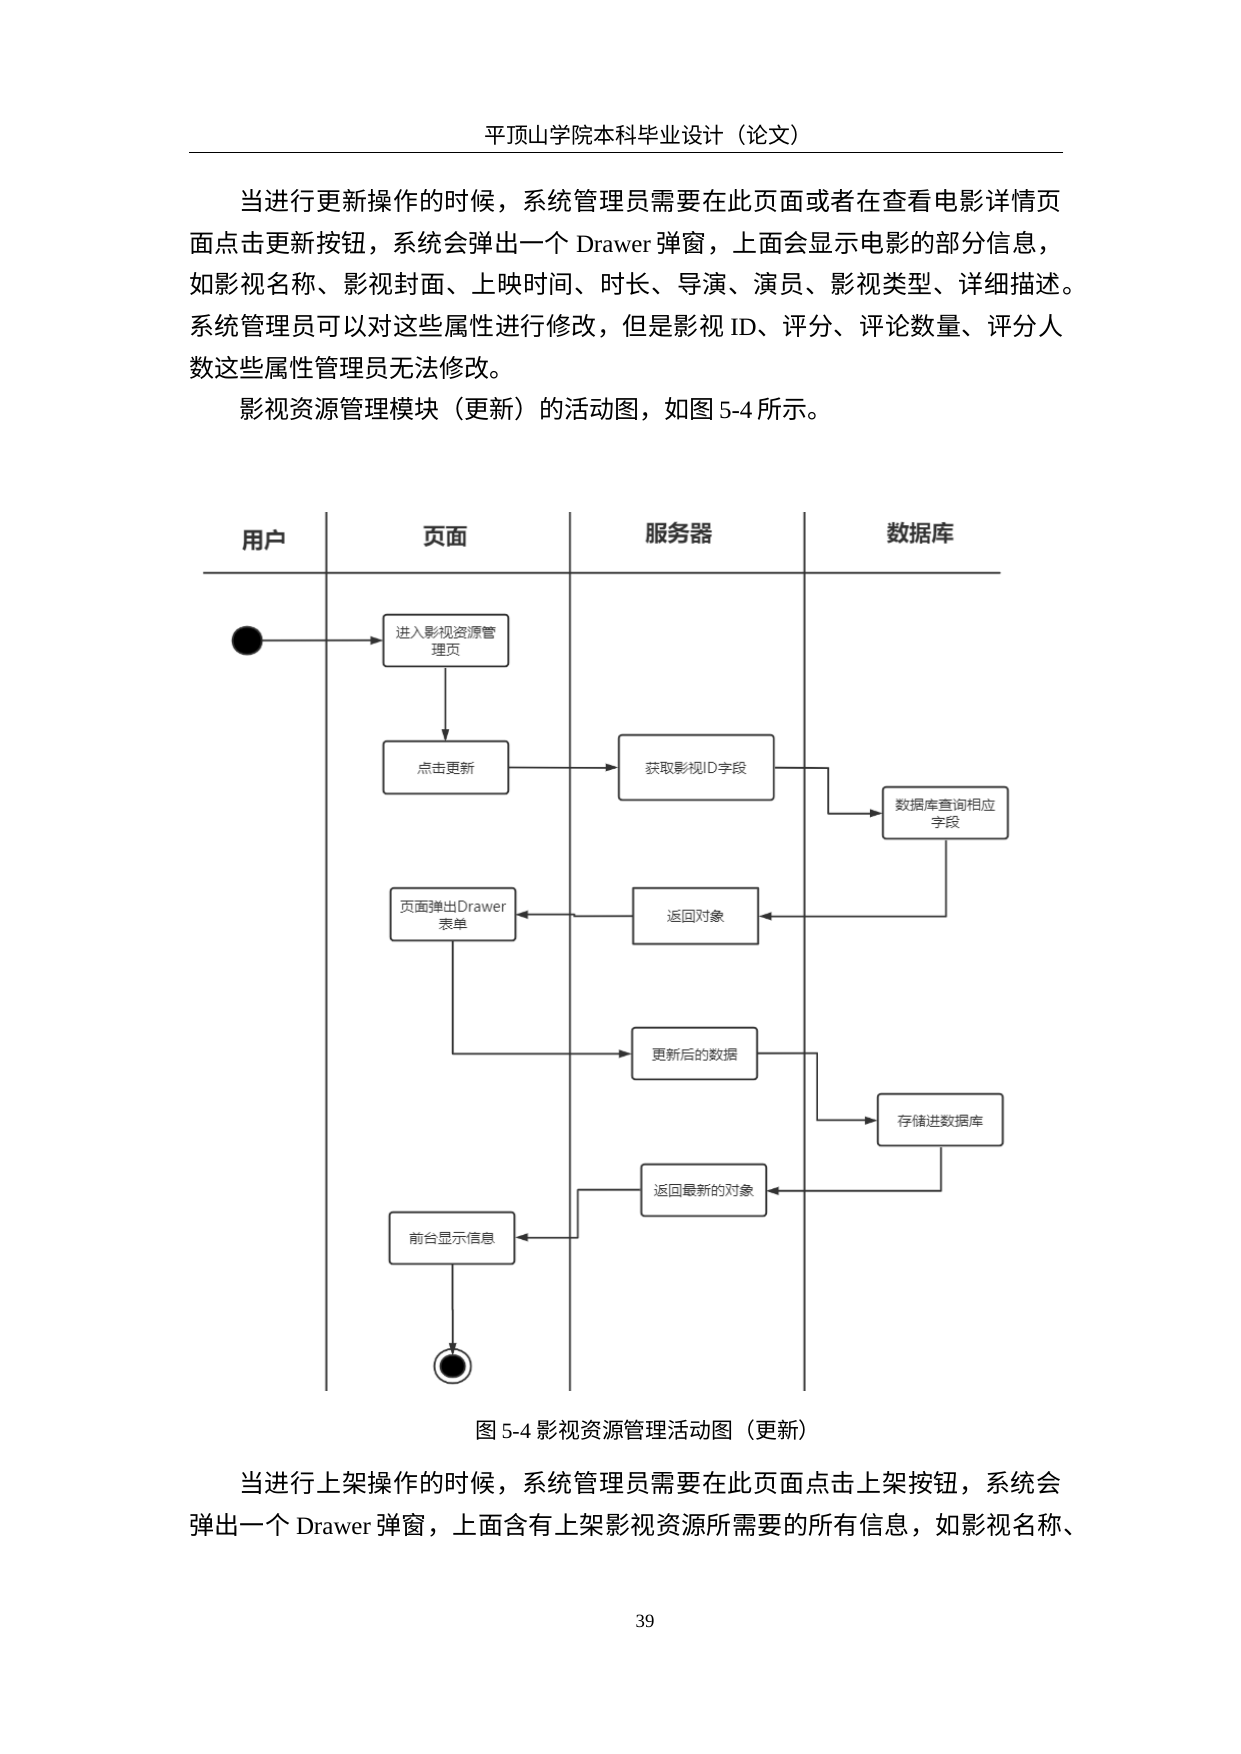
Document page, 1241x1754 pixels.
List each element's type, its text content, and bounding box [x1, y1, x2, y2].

text 图5-4 影视资源管理活动图（更新） [189, 1405, 1063, 1447]
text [189, 1459, 1063, 1542]
text 影视资源管理模块（更新）的活动图，如图5-4所示。 [189, 386, 1063, 427]
text 当进行更新操作的时候，系统管理员需要在此页面或者在查看电影详情页面点击更新按钮，系统会弹出一个Drawer弹窗，上面会显示电影的部分信息，如影视名称、影视封面、上映时间、时长、导演、演员、影视类型、详细描述。系统管理员可以对这些属性进行修改，但是影视ID、评分、评论数量、评分人数这些属性管理员无法修改。 [189, 177, 1063, 386]
picture [188, 512, 1029, 1391]
